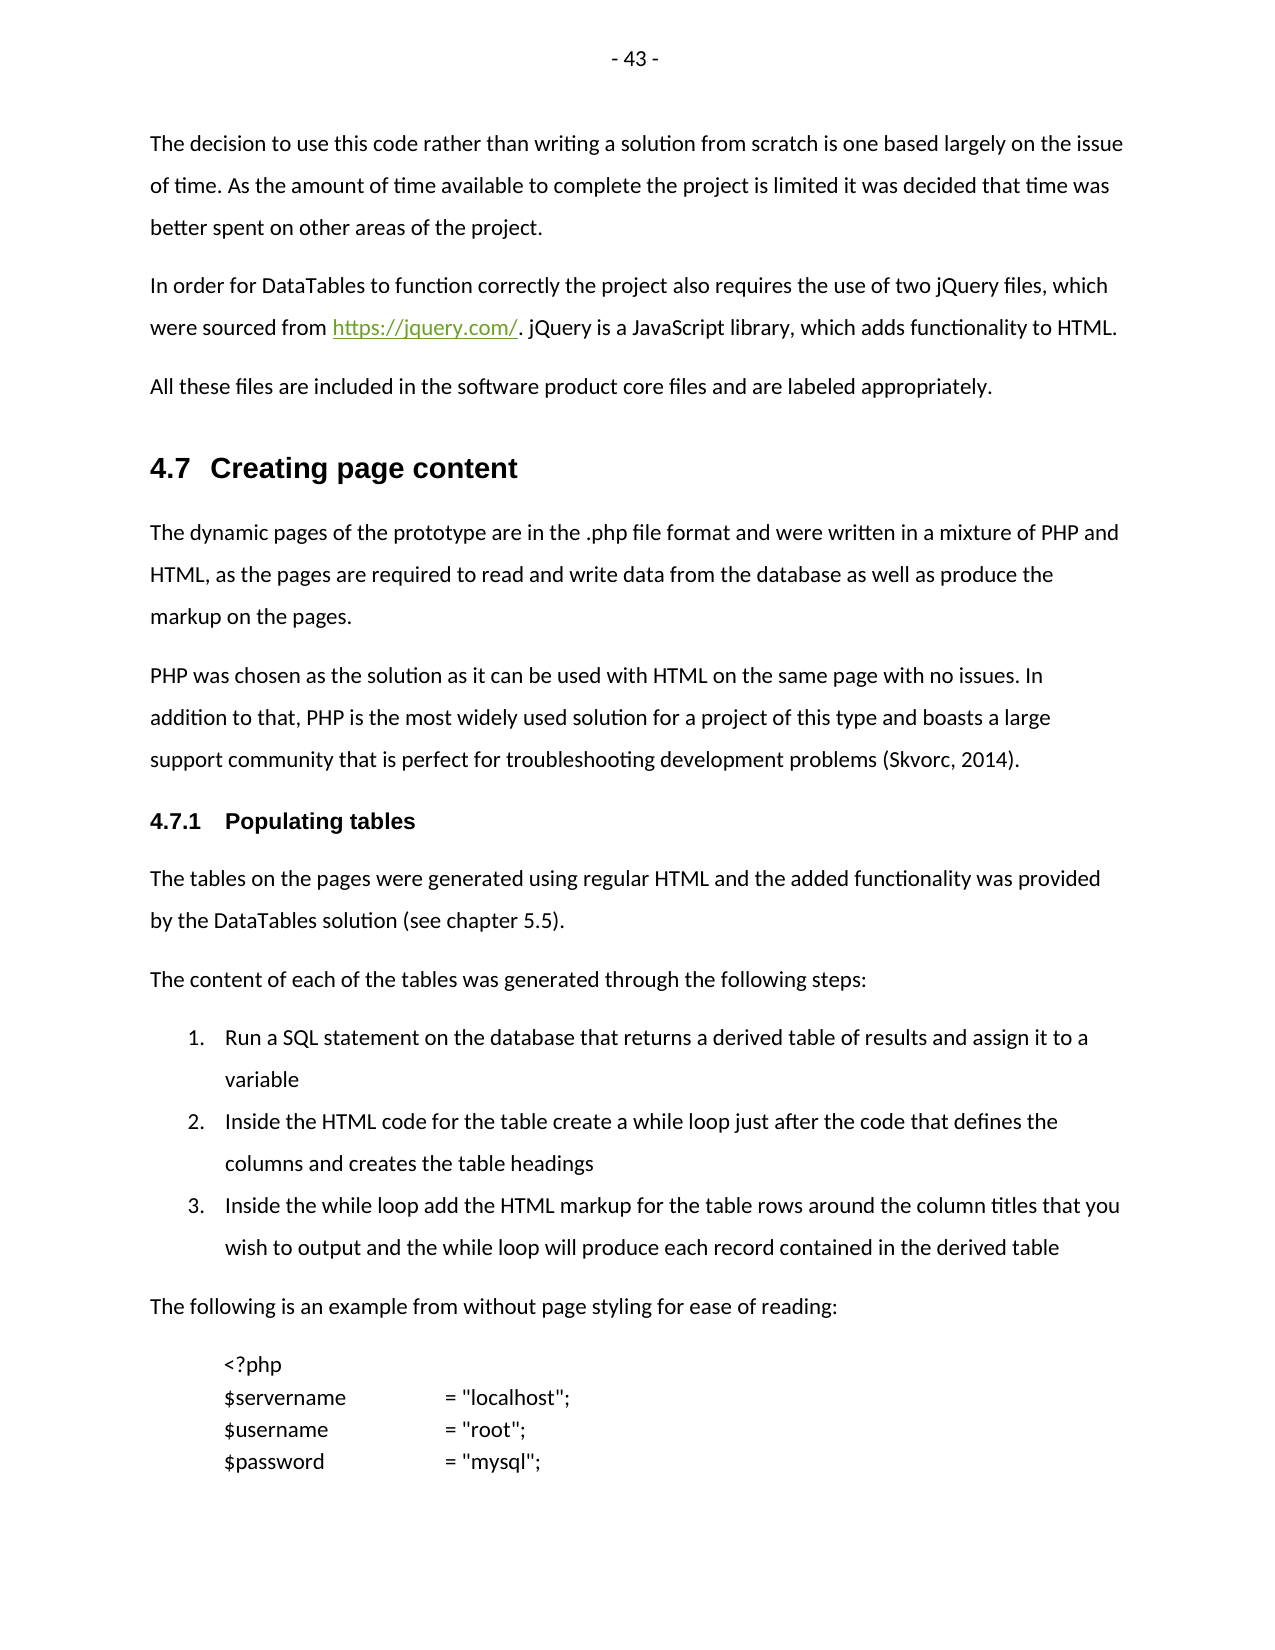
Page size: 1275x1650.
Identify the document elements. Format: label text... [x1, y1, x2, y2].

text $password = "mysql"; [224, 1447, 1125, 1475]
text <?php [224, 1351, 1125, 1378]
text The dynamic pages of the prototype are in the .php file format and were written in a mixture of PHP and HTML, as the pages are required to read and write data from the database as well as produce the markup on the pages. [150, 518, 1125, 631]
text All these files are included in the software product core files and are labeled appropriately. [150, 372, 1125, 400]
text In order for DataTables to function correctly the project also requires the use of two jQuery files, which were sourced from https://jquery.com/. jQuery is a JavaScript library, which adds functionality to HTML. [150, 271, 1125, 341]
subtitle Populating tables [150, 808, 1125, 834]
list Inside the HTML code for the table create a while loop just after the code that defines the columns and creates the table headings [187, 1107, 1125, 1177]
text PHP was chosen as the solution as it can be used with HTML on the same page with no issues. In addition to that, PHP is the most widely used solution for a project of this type and boasts a large support community that is perfect for troubleshooting development problems (Skvorc, 2014). [150, 661, 1125, 773]
text $username = "root"; [224, 1415, 1125, 1443]
text The decision to use this code rather than writing a solution from scratch is one based largely on the issue of time. As the amount of time available to complete the project is limited it was decided that time was better spent on other areas of the project. [150, 129, 1125, 241]
text The tables on the pages were generated using regular HTML and the added functionality was provided by the DataTables solution (see chapter 5.5). [150, 864, 1125, 934]
text $servername = "localhost"; [224, 1383, 1125, 1411]
text The following is an example from without page styling for ease of reading: [150, 1292, 1125, 1320]
subtitle Creating page content [150, 452, 1125, 485]
text The content of each of the tables was generated through the following steps: [150, 965, 1125, 993]
list Inside the while loop add the HTML markup for the table rows around the column titles that you wish to output and the while loop will produce each record contained in the derived table [187, 1191, 1125, 1261]
list Run a SQL statement on the database that returns a derived table of results and assign it to a variable [187, 1023, 1125, 1093]
